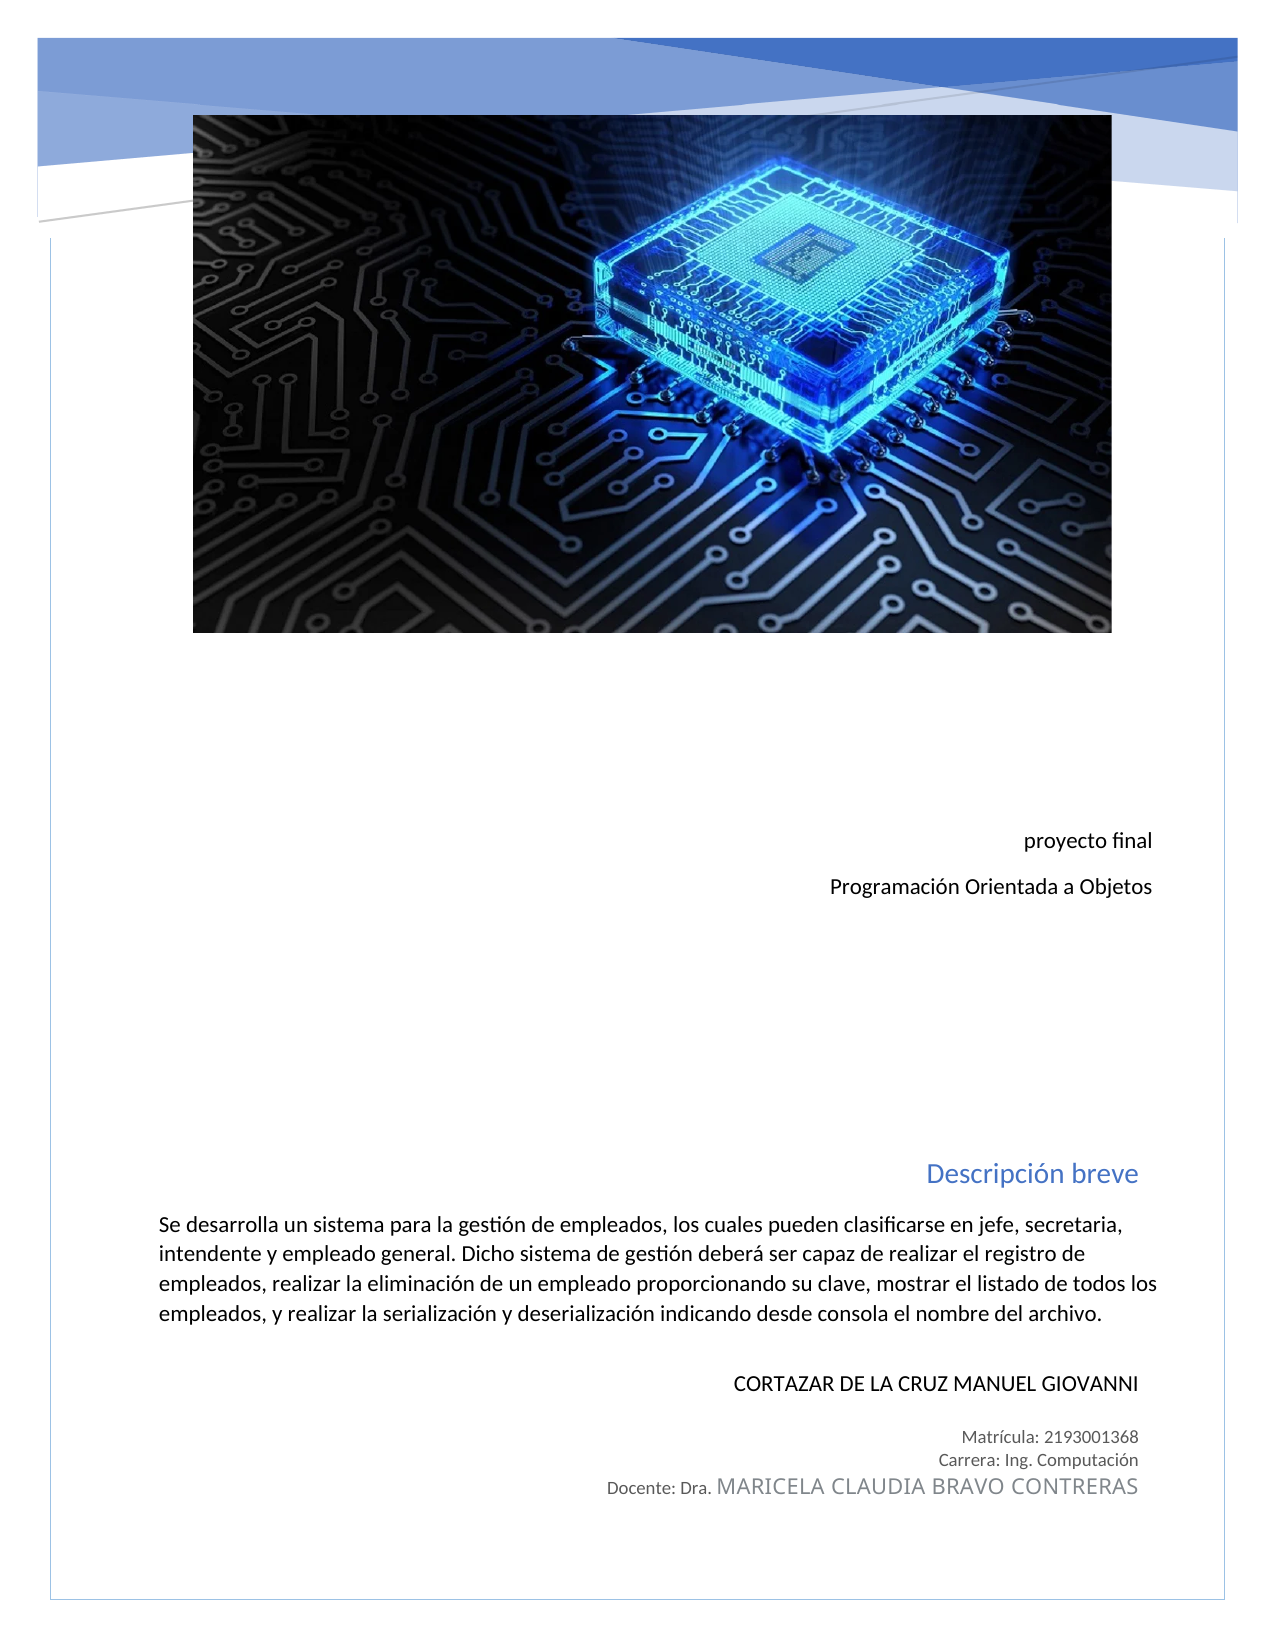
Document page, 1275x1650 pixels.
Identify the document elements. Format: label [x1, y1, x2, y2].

picture [37, 37, 1238, 633]
